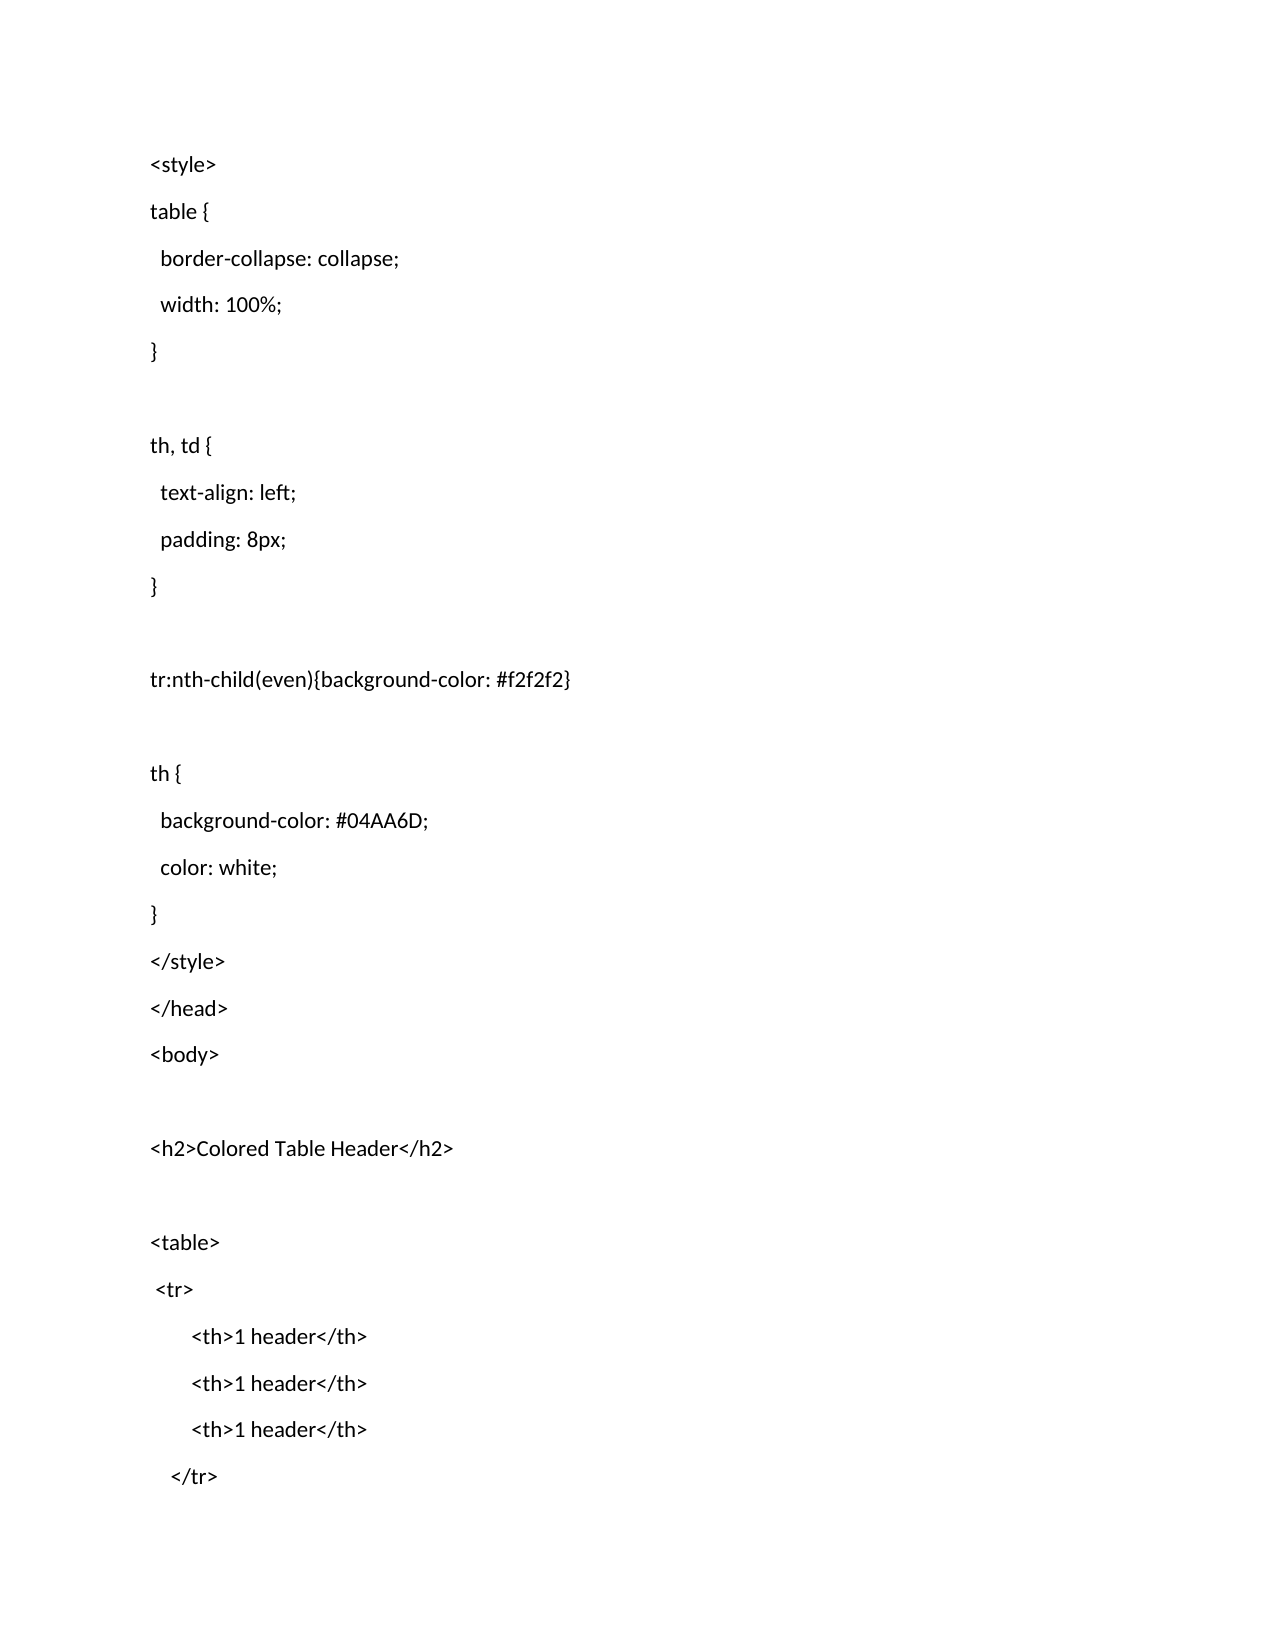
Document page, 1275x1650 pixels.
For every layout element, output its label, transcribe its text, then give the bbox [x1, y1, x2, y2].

text } [150, 337, 1125, 366]
text } [150, 572, 1125, 600]
text th { [150, 759, 1125, 787]
text <table> [150, 1228, 1125, 1256]
text </style> [150, 947, 1125, 975]
text </tr> [150, 1462, 1125, 1491]
text <th>1 header</th> [150, 1322, 1125, 1350]
text tr:nth-child(even){background-color: #f2f2f2} [150, 666, 1125, 694]
text width: 100%; [150, 291, 1125, 319]
text padding: 8px; [150, 525, 1125, 553]
text border-collapse: collapse; [150, 244, 1125, 272]
text <h2>Colored Table Header</h2> [150, 1134, 1125, 1162]
text </head> [150, 994, 1125, 1022]
text <th>1 header</th> [150, 1369, 1125, 1397]
text <tr> [150, 1275, 1125, 1303]
text background-color: #04AA6D; [150, 806, 1125, 834]
text <style> [150, 150, 1125, 178]
text color: white; [150, 853, 1125, 881]
text <body> [150, 1041, 1125, 1069]
text } [150, 900, 1125, 928]
text th, td { [150, 431, 1125, 459]
text table { [150, 197, 1125, 225]
text text-align: left; [150, 478, 1125, 506]
text <th>1 header</th> [150, 1416, 1125, 1444]
